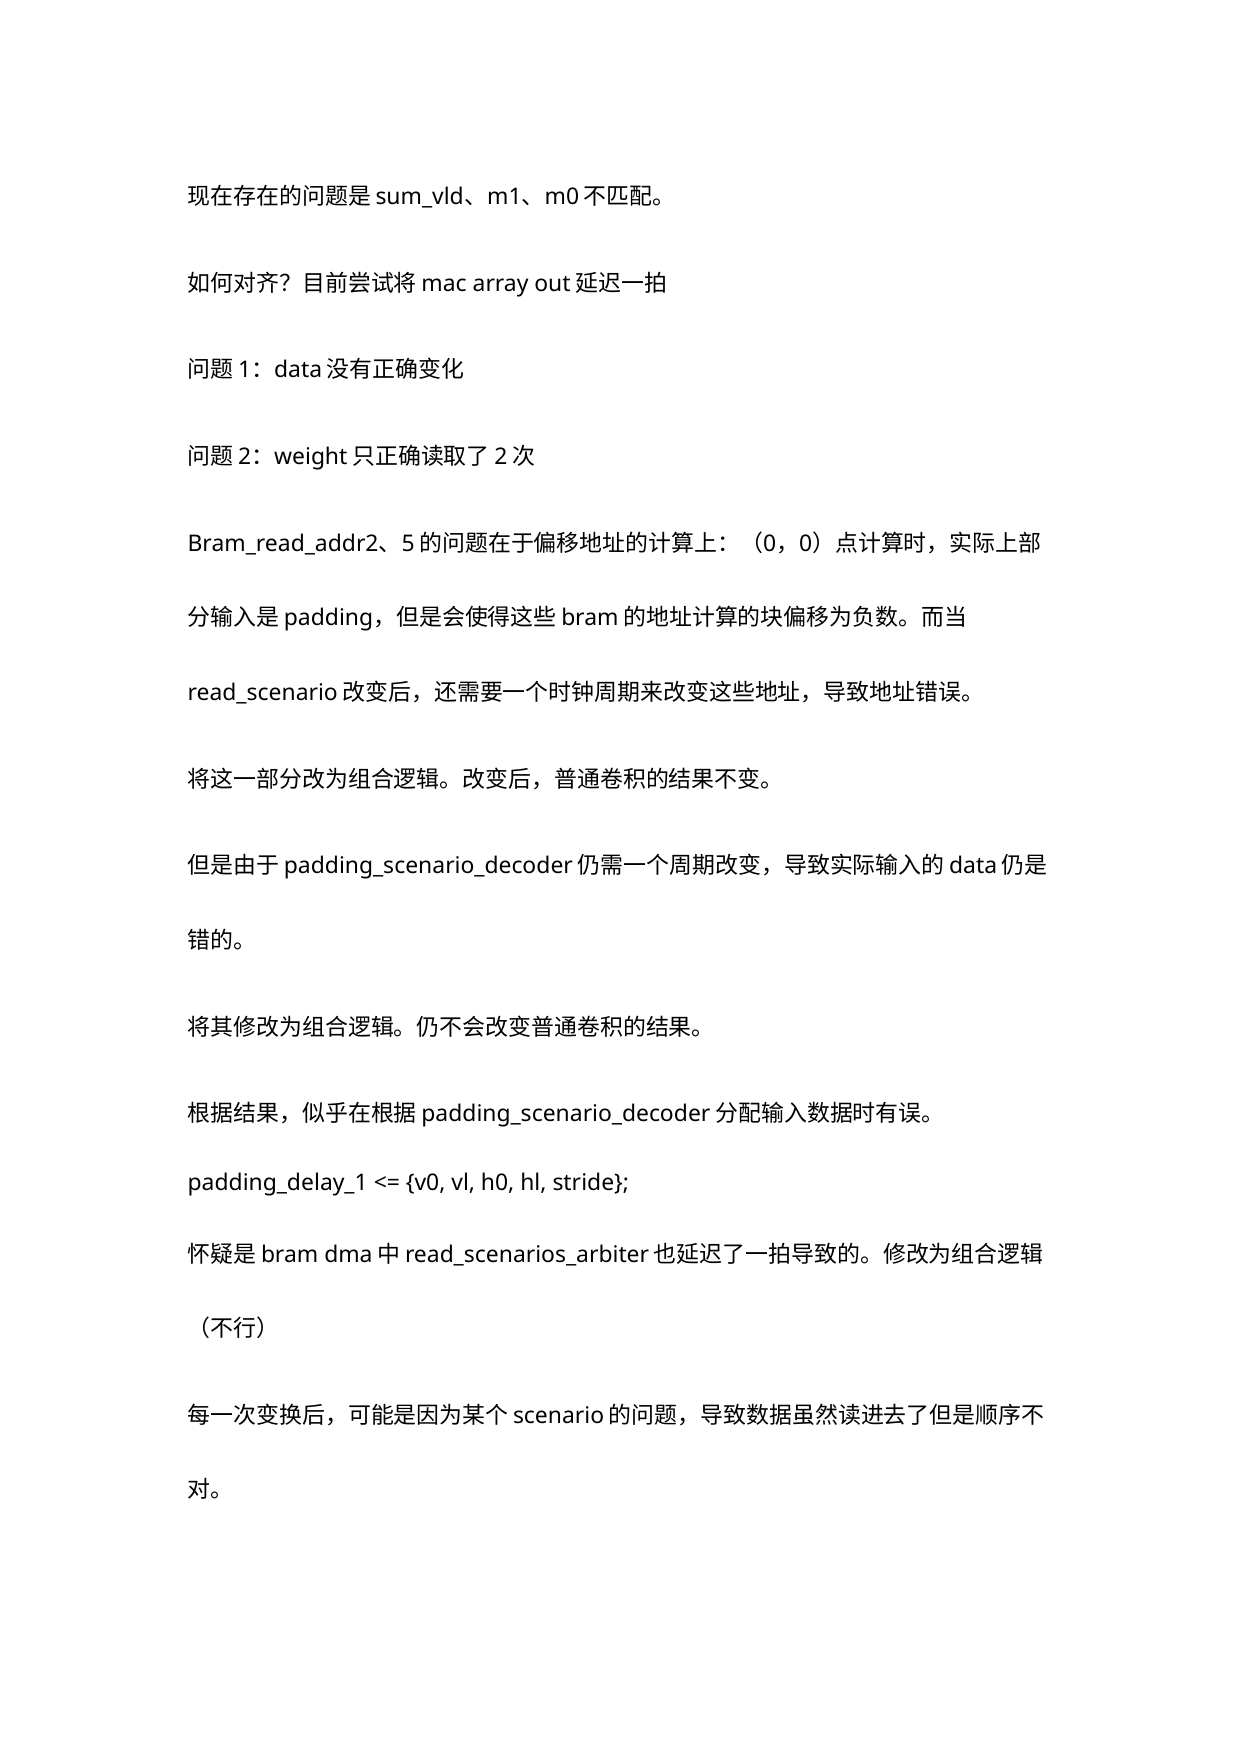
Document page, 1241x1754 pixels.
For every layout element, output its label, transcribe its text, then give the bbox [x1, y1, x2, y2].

text 将这一部分改为组合逻辑。改变后，普通卷积的结果不变。 [187, 745, 1053, 810]
text 现在存在的问题是sum_vld、m1、m0不匹配。 [187, 162, 1053, 227]
text Bram_read_addr2、5的问题在于偏移地址的计算上：（0，0）点计算时，实际上部分输入是padding，但是会使得这些bram的地址计算的块偏移为负数。而当read_scenario改变后，还需要一个时钟周期来改变这些地址，导致地址错误。 [187, 509, 1053, 723]
text 怀疑是bram dma中read_scenarios_arbiter也延迟了一拍导致的。修改为组合逻辑（不行） [187, 1219, 1053, 1359]
text 问题2：weight只正确读取了2次 [187, 422, 1053, 487]
text 将其修改为组合逻辑。仍不会改变普通卷积的结果。 [187, 992, 1053, 1057]
text padding_delay_1 <= {v0, vl, h0, hl, stride}; [187, 1166, 1053, 1198]
text 每一次变换后，可能是因为某个scenario的问题，导致数据虽然读进去了但是顺序不对。 [187, 1381, 1053, 1521]
text 但是由于padding_scenario_decoder仍需一个周期改变，导致实际输入的data仍是错的。 [187, 831, 1053, 971]
text 根据结果，似乎在根据padding_scenario_decoder分配输入数据时有误。 [187, 1079, 1053, 1144]
text 如何对齐？目前尝试将mac array out延迟一拍 [187, 249, 1053, 314]
text 问题1：data没有正确变化 [187, 335, 1053, 400]
